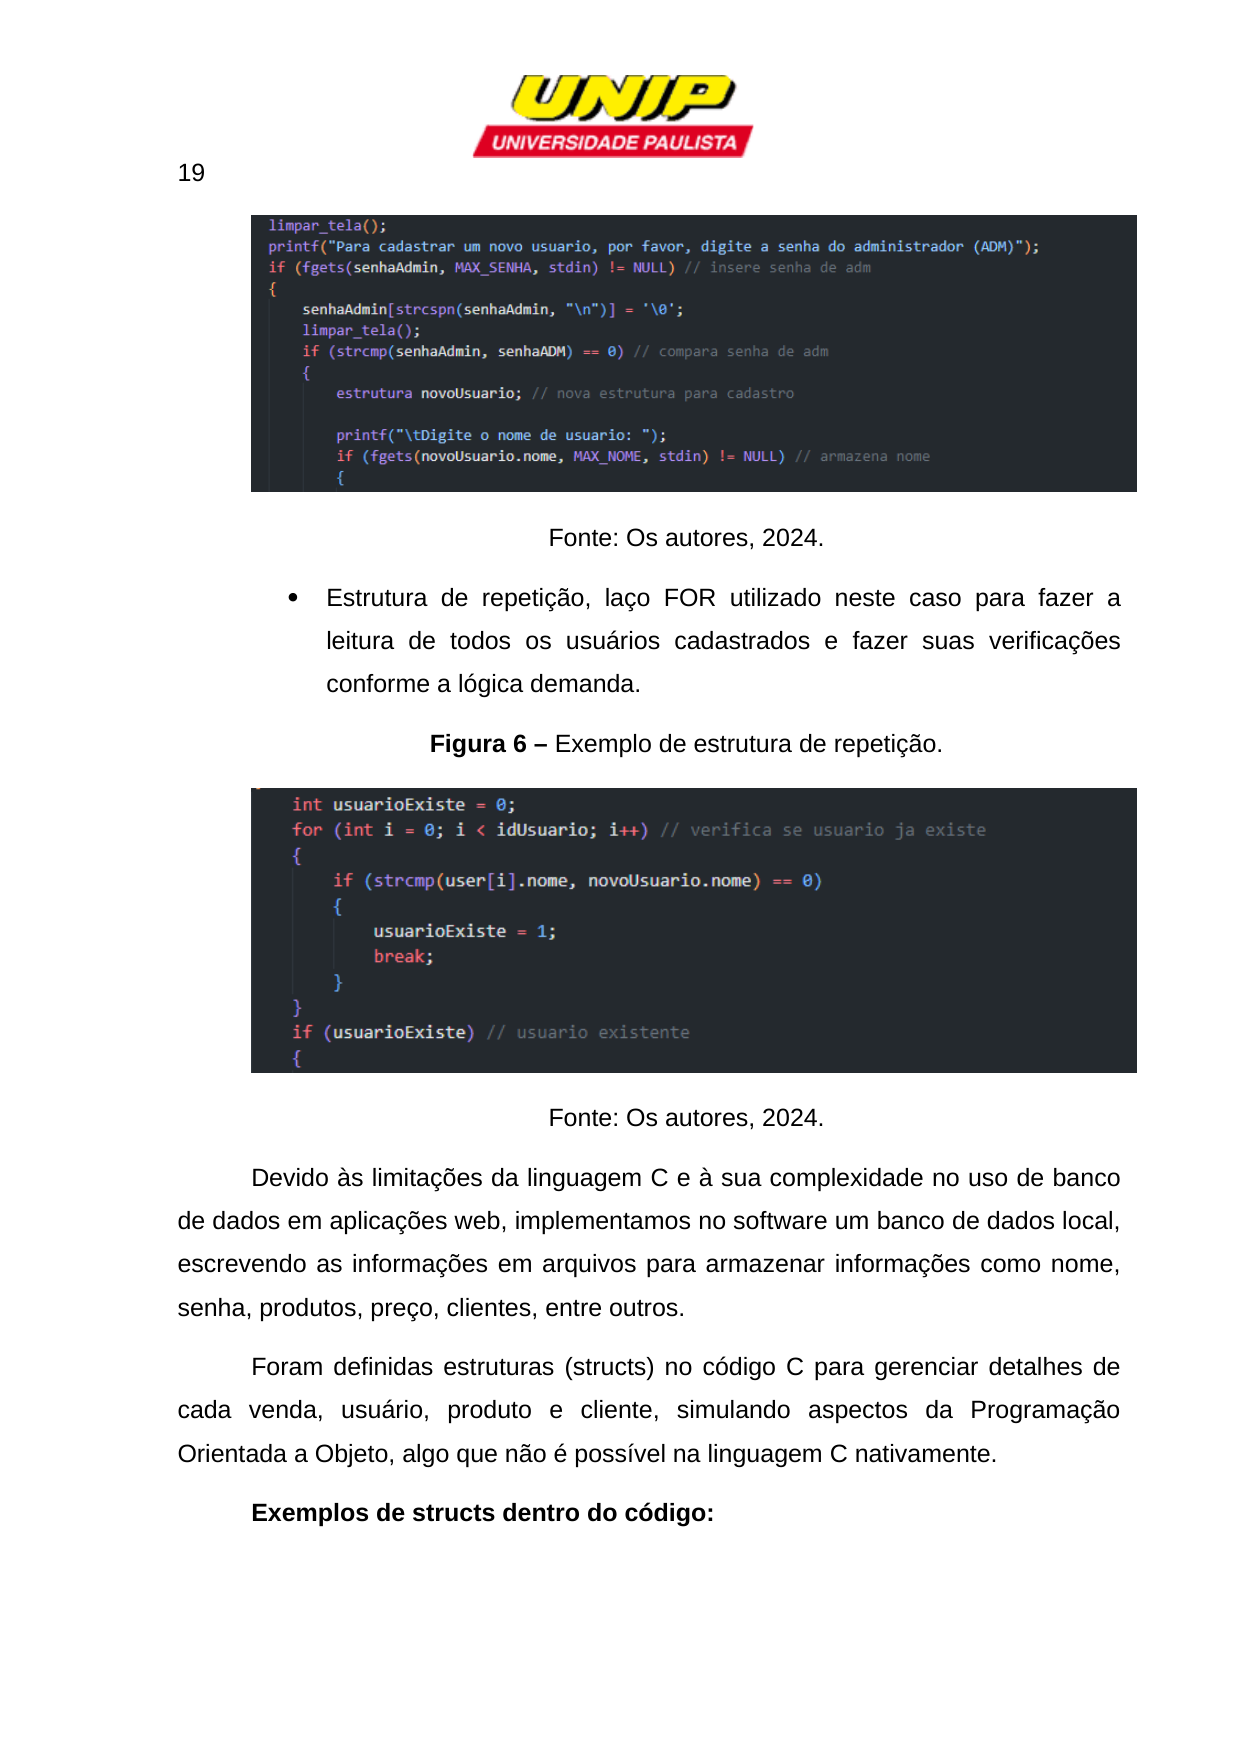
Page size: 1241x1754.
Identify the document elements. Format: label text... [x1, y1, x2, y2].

list Estrutura de repetição, laço FOR utilizado neste caso para fazer a leitura de todos os usuários cadastrados e fazer suas verificações conforme a lógica demanda. [288, 583, 1122, 698]
picture [251, 788, 1137, 1073]
text Fonte: Os autores, 2024. [177, 523, 1122, 552]
text Foram definidas estruturas (structs) no código C para gerenciar detalhes de cada venda, usuário, produto e cliente, simulando aspectos da Programação Orientada a Objeto, algo que não é possível na linguagem C nativamente. [177, 1352, 1122, 1467]
text Fonte: Os autores, 2024. [177, 1103, 1122, 1132]
text Devido às limitações da linguagem C e à sua complexidade no uso de banco de dados em aplicações web, implementamos no software um banco de dados local, escrevendo as informações em arquivos para armazenar informações como nome, senha, produtos, preço, clientes, entre outros. [177, 1163, 1122, 1321]
picture [472, 75, 754, 158]
text Exemplos de structs dentro do código: [177, 1498, 1122, 1527]
text Figura 6 – Exemplo de estrutura de repetição. [251, 729, 1122, 758]
picture [251, 215, 1137, 492]
